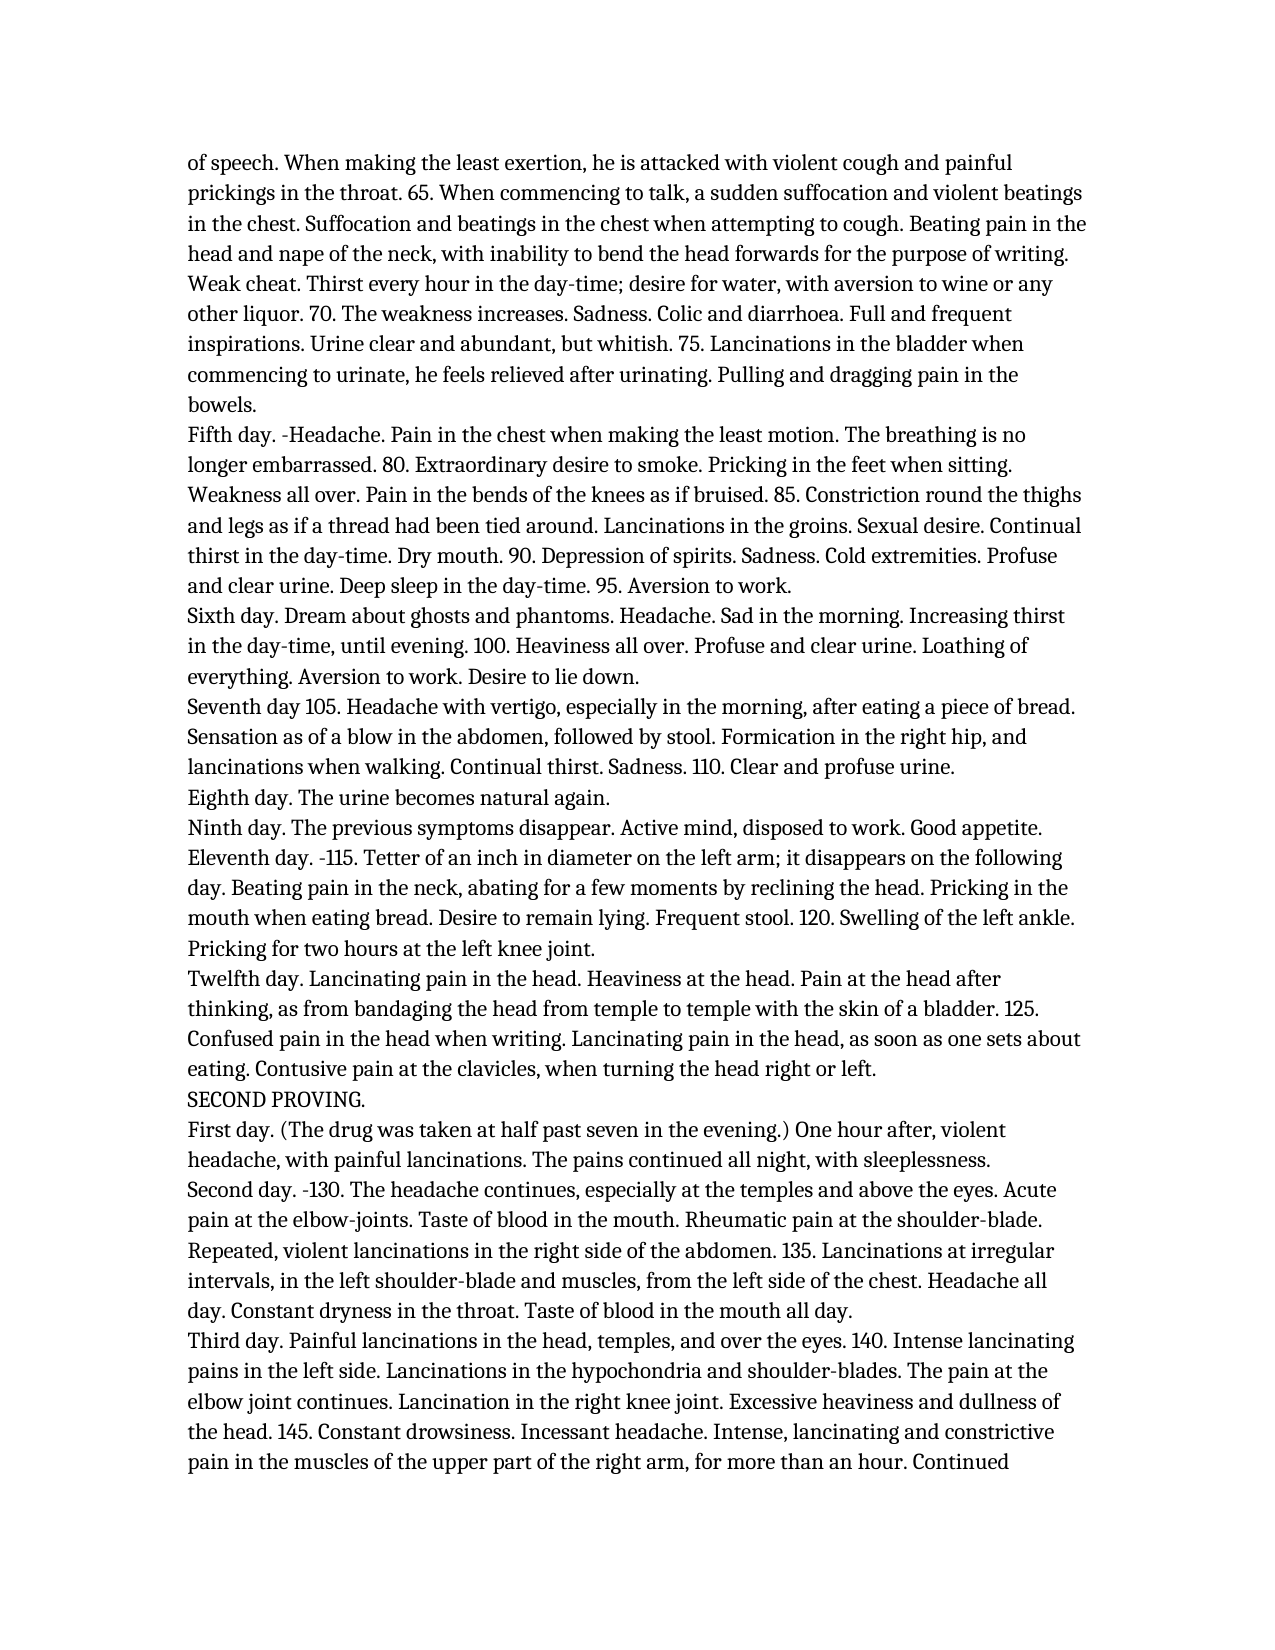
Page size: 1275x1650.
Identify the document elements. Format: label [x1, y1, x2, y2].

text [187, 150, 1087, 1475]
